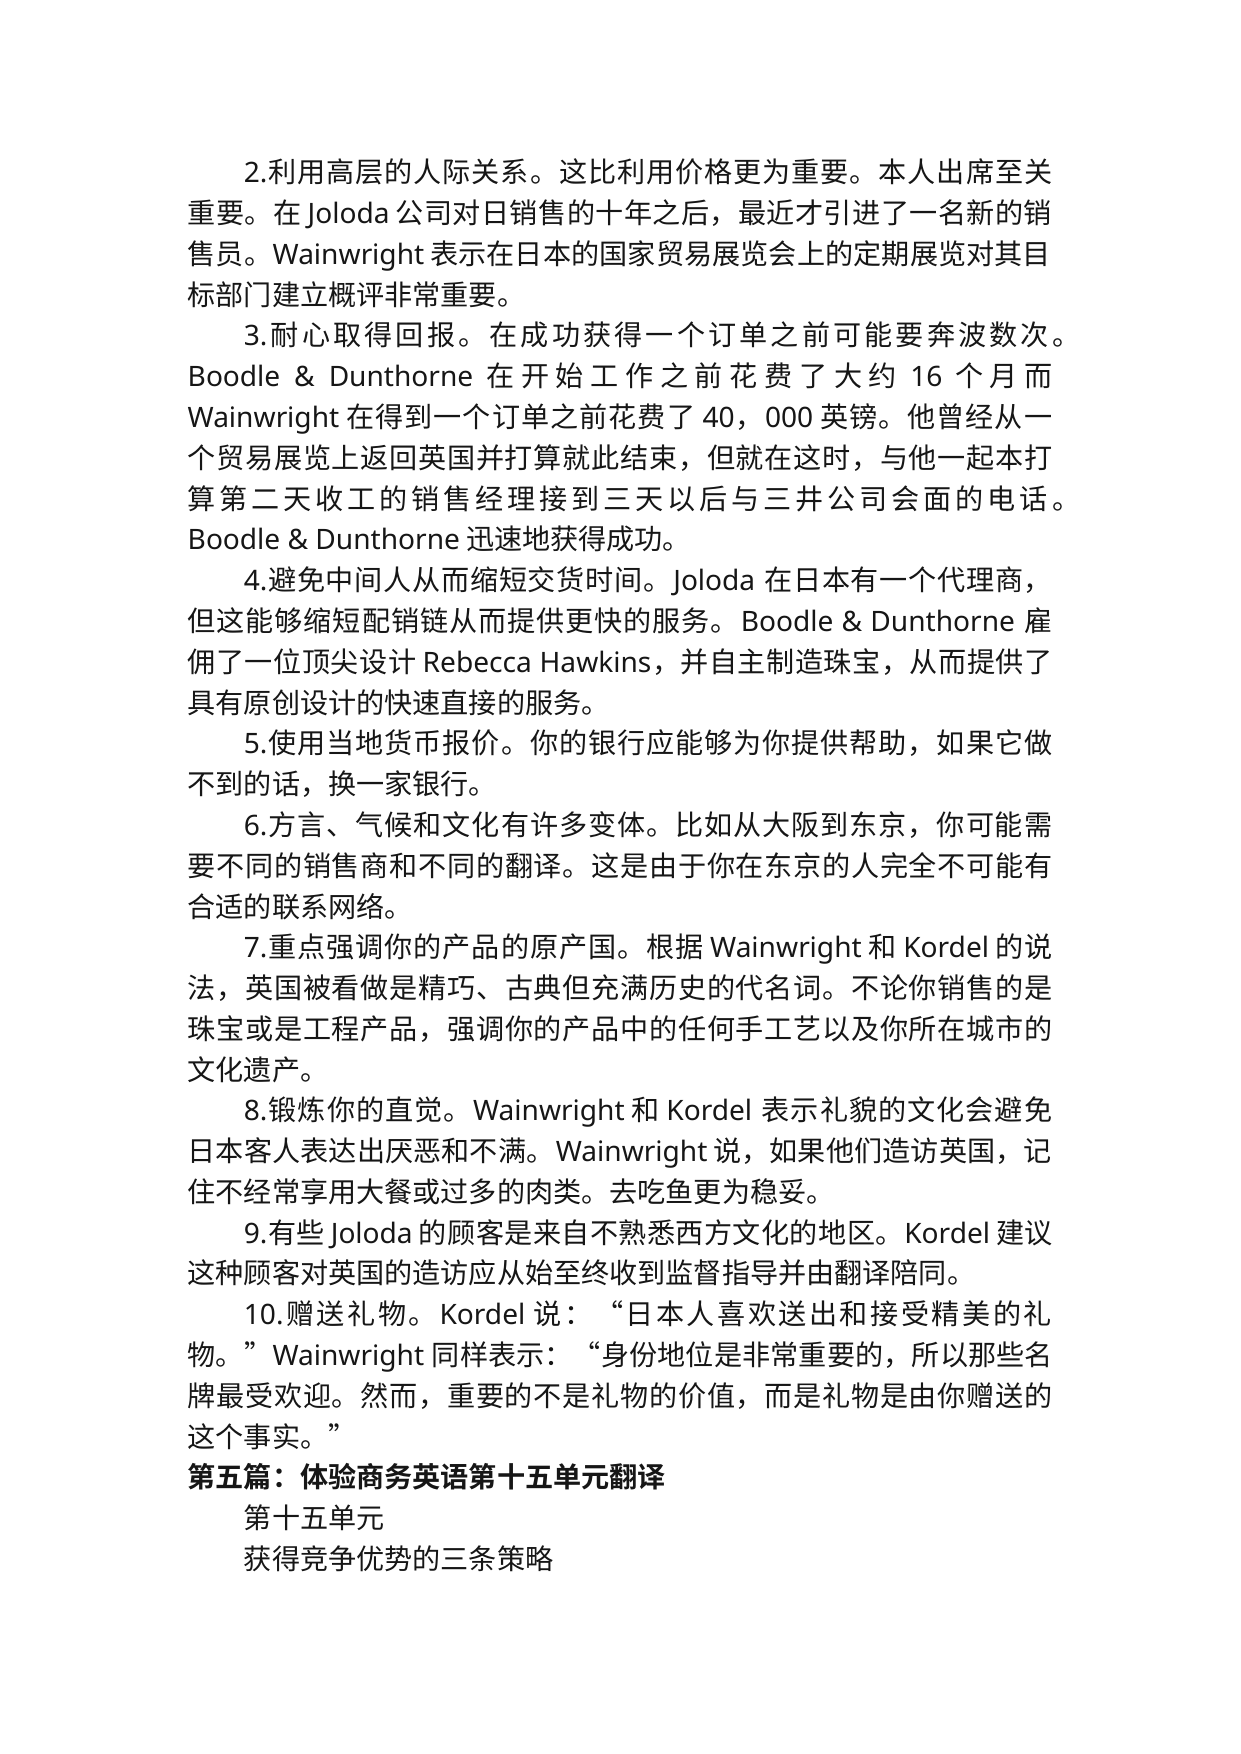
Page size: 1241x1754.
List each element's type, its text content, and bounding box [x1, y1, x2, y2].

text 8.锻炼你的直觉。Wainwright和Kordel 表示礼貌的文化会避免日本客人表达出厌恶和不满。Wainwright说，如果他们造访英国，记住不经常享用大餐或过多的肉类。去吃鱼更为稳妥。 [187, 1088, 1053, 1211]
text 10.赠送礼物。Kordel说：“日本人喜欢送出和接受精美的礼物。”Wainwright 同样表示：“身份地位是非常重要的，所以那些名牌最受欢迎。然而，重要的不是礼物的价值，而是礼物是由你赠送的这个事实。” [187, 1292, 1053, 1455]
text 2.利用高层的人际关系。这比利用价格更为重要。本人出席至关重要。在Joloda公司对日销售的十年之后，最近才引进了一名新的销售员。Wainwright表示在日本的国家贸易展览会上的定期展览对其目标部门建立概评非常重要。 [187, 150, 1053, 313]
text 7.重点强调你的产品的原产国。根据Wainwright和Kordel的说法，英国被看做是精巧、古典但充满历史的代名词。不论你销售的是珠宝或是工程产品，强调你的产品中的任何手工艺以及你所在城市的文化遗产。 [187, 925, 1053, 1088]
text 9.有些Joloda的顾客是来自不熟悉西方文化的地区。Kordel建议这种顾客对英国的造访应从始至终收到监督指导并由翻译陪同。 [187, 1211, 1053, 1292]
text 5.使用当地货币报价。你的银行应能够为你提供帮助，如果它做不到的话，换一家银行。 [187, 721, 1053, 803]
text 4.避免中间人从而缩短交货时间。Joloda 在日本有一个代理商，但这能够缩短配销链从而提供更快的服务。Boodle & Dunthorne 雇佣了一位顶尖设计Rebecca Hawkins，并自主制造珠宝，从而提供了具有原创设计的快速直接的服务。 [187, 558, 1053, 721]
text 3.耐心取得回报。在成功获得一个订单之前可能要奔波数次。Boodle & Dunthorne在开始工作之前花费了大约16个月而Wainwright在得到一个订单之前花费了40，000英镑。他曾经从一个贸易展览上返回英国并打算就此结束，但就在这时，与他一起本打算第二天收工的销售经理接到三天以后与三井公司会面的电话。Boodle & Dunthorne迅速地获得成功。 [187, 313, 1053, 558]
text 第十五单元 [187, 1496, 1053, 1537]
text 6.方言、气候和文化有许多变体。比如从大阪到东京，你可能需要不同的销售商和不同的翻译。这是由于你在东京的人完全不可能有合适的联系网络。 [187, 803, 1053, 925]
subtitle 第五篇：体验商务英语第十五单元翻译 [187, 1455, 1053, 1496]
text 获得竞争优势的三条策略 [187, 1537, 1053, 1577]
